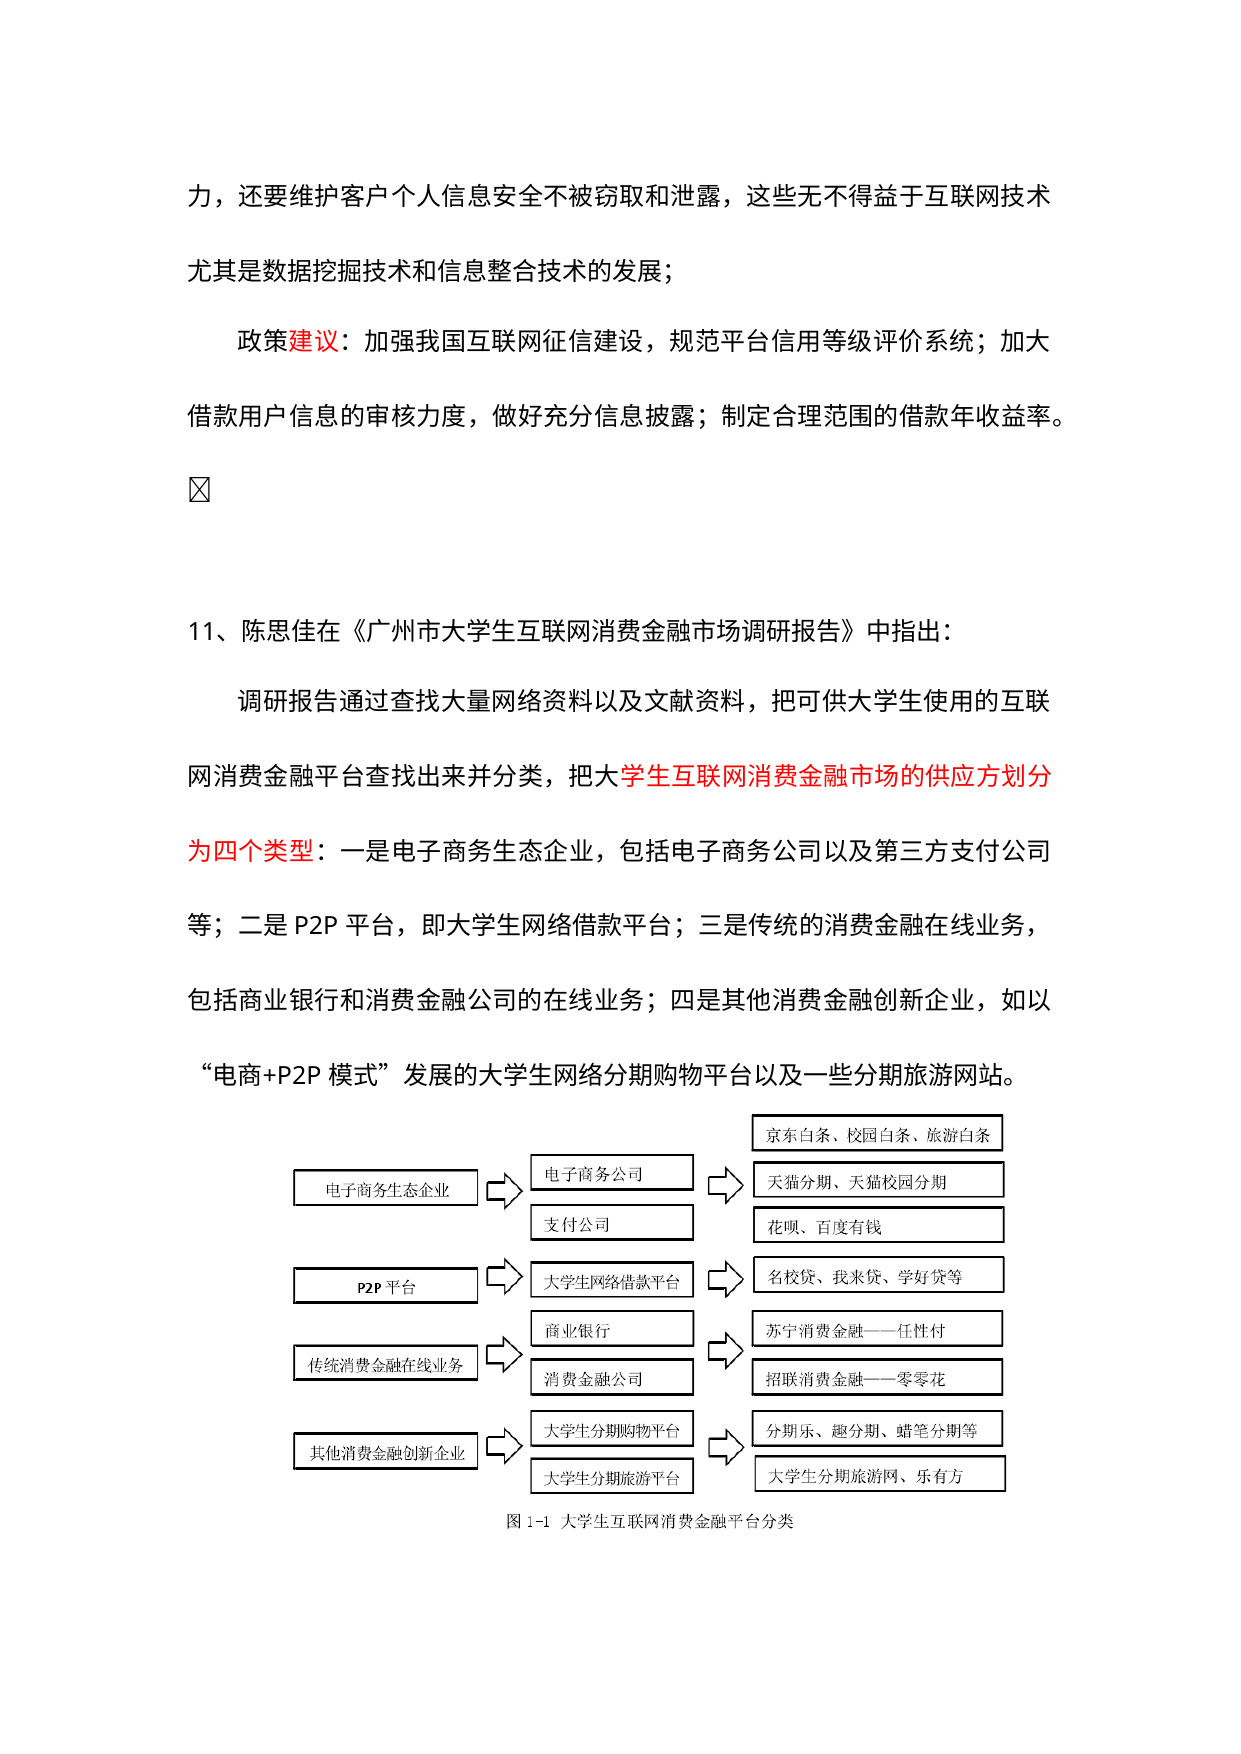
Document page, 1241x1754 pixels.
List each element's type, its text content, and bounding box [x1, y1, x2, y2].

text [187, 162, 1053, 302]
picture [187, 1111, 1053, 1538]
text 11、陈思佳在《广州市大学生互联网消费金融市场调研报告》中指出： [187, 597, 1053, 662]
text 调研报告通过查找大量网络资料以及文献资料，把可供大学生使用的互联网消费金融平台查找出来并分类，把大学生互联网消费金融市场的供应方划分为四个类型：一是电子商务生态企业，包括电子商务公司以及第三方支付公司等；二是P2P 平台，即大学生网络借款平台；三是传统的消费金融在线业务，包括商业银行和消费金融公司的在线业务；四是其他消费金融创新企业，如以“电商+P2P 模式”发展的大学生网络分期购物平台以及一些分期旅游网站。 [187, 667, 1053, 1106]
text 政策建议：加强我国互联网征信建设，规范平台信用等级评价系统；加大借款用户信息的审核力度，做好充分信息披露；制定合理范围的借款年收益率。 [187, 307, 1053, 521]
